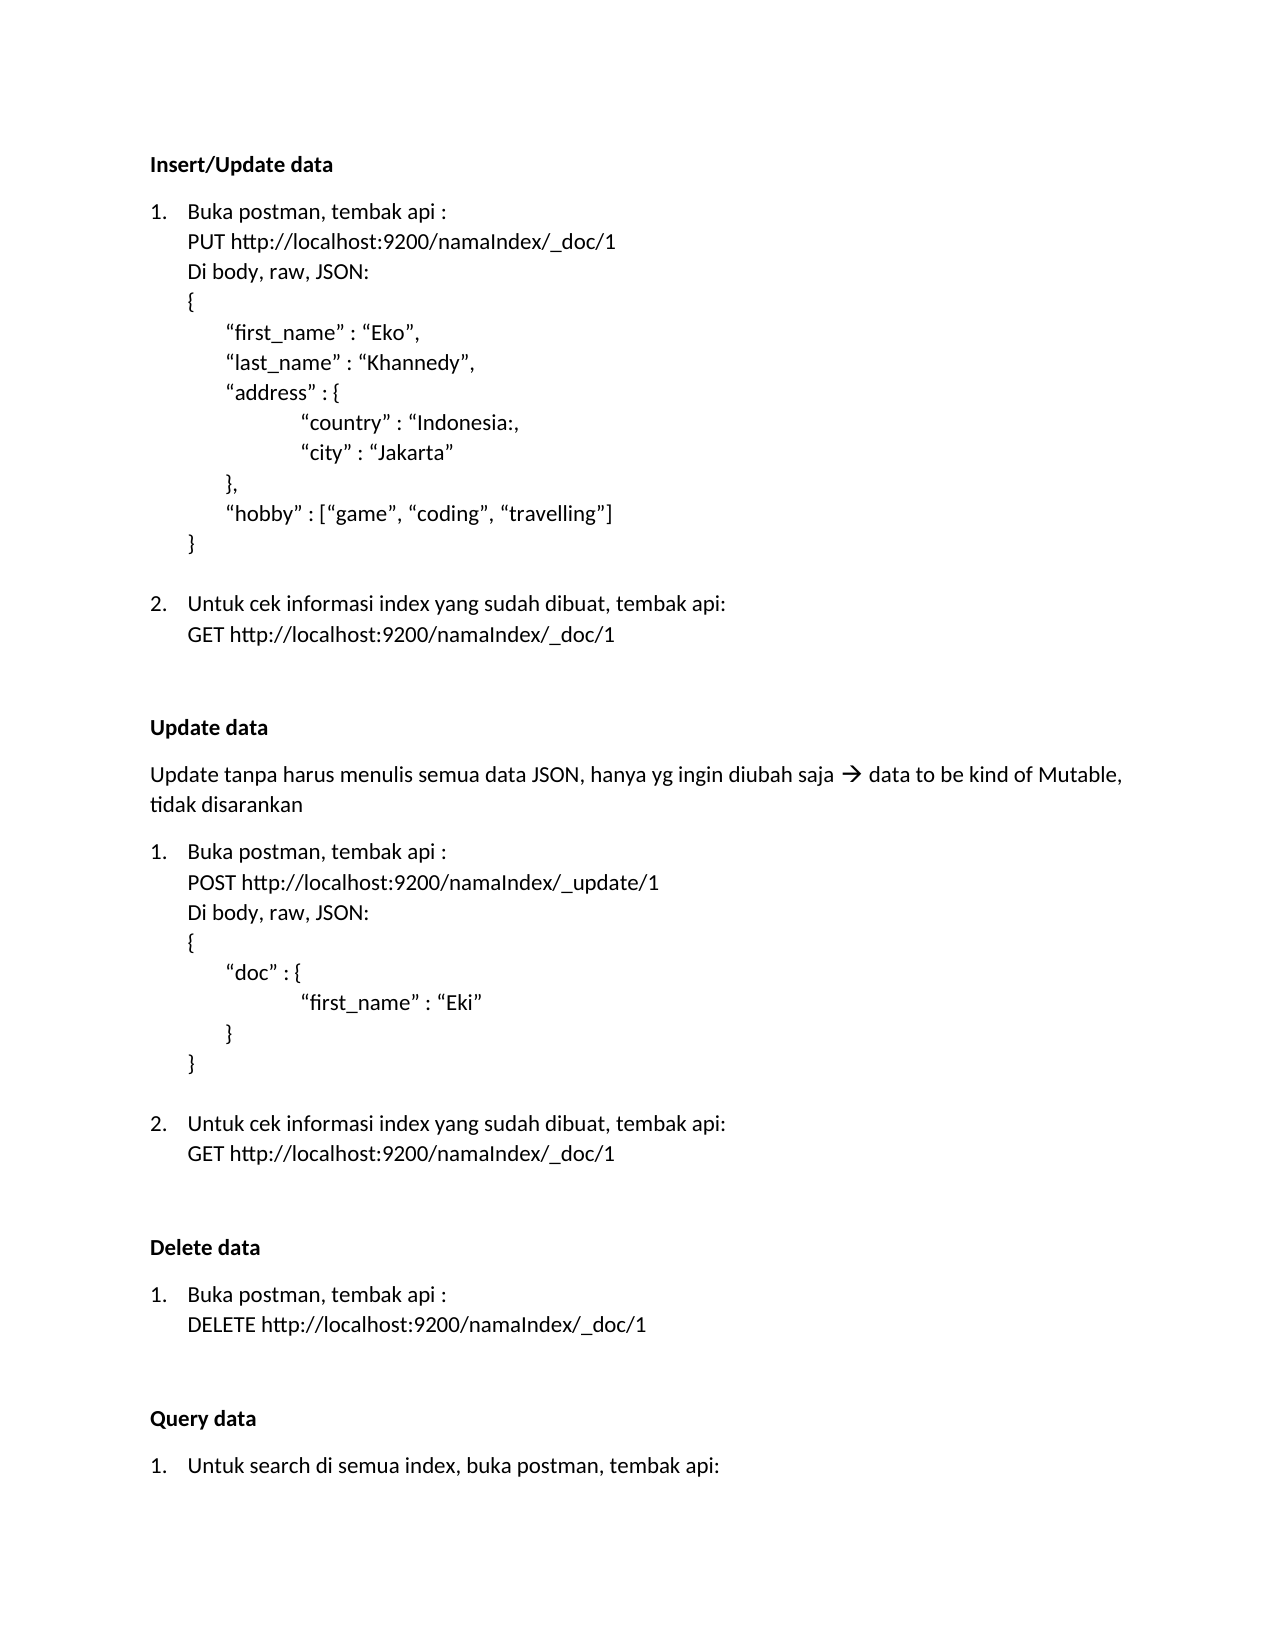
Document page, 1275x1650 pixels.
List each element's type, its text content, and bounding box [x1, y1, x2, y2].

list Buka postman, tembak api : [150, 837, 1125, 866]
list “country” : “Indonesia:, [187, 408, 1125, 436]
list Untuk cek informasi index yang sudah dibuat, tembak api: [150, 589, 1125, 618]
text Insert/Update data [150, 150, 1125, 178]
list “last_name” : “Khannedy”, [187, 348, 1125, 376]
list “address” : { [187, 378, 1125, 406]
list GET http://localhost:9200/namaIndex/_doc/1 [187, 1139, 1125, 1168]
text Update data [150, 713, 1125, 742]
list Buka postman, tembak api : [150, 1280, 1125, 1308]
list GET http://localhost:9200/namaIndex/_doc/1 [187, 620, 1125, 648]
list }, [187, 469, 1125, 497]
list POST http://localhost:9200/namaIndex/_update/1 [187, 868, 1125, 896]
list } [187, 1019, 1125, 1047]
list “first_name” : “Eki” [187, 988, 1125, 1017]
list “hobby” : [“game”, “coding”, “travelling”] [187, 499, 1125, 527]
list “city” : “Jakarta” [187, 438, 1125, 467]
list { [187, 287, 1125, 316]
text Update tanpa harus menulis semua data JSON, hanya yg ingin diubah saja data to be kind of Mutable, tidak disarankan [150, 760, 1125, 819]
list Untuk search di semua index, buka postman, tembak api: [150, 1451, 1125, 1479]
list { [187, 928, 1125, 956]
text Delete data [150, 1233, 1125, 1261]
list } [187, 529, 1125, 557]
list “doc” : { [187, 958, 1125, 986]
list DELETE http://localhost:9200/namaIndex/_doc/1 [187, 1310, 1125, 1338]
text Query data [150, 1404, 1125, 1432]
list } [187, 1049, 1125, 1077]
list Di body, raw, JSON: [187, 898, 1125, 926]
list PUT http://localhost:9200/namaIndex/_doc/1 [187, 227, 1125, 255]
list Di body, raw, JSON: [187, 257, 1125, 285]
list Untuk cek informasi index yang sudah dibuat, tembak api: [150, 1109, 1125, 1137]
list Buka postman, tembak api : [150, 197, 1125, 225]
list “first_name” : “Eko”, [187, 318, 1125, 346]
